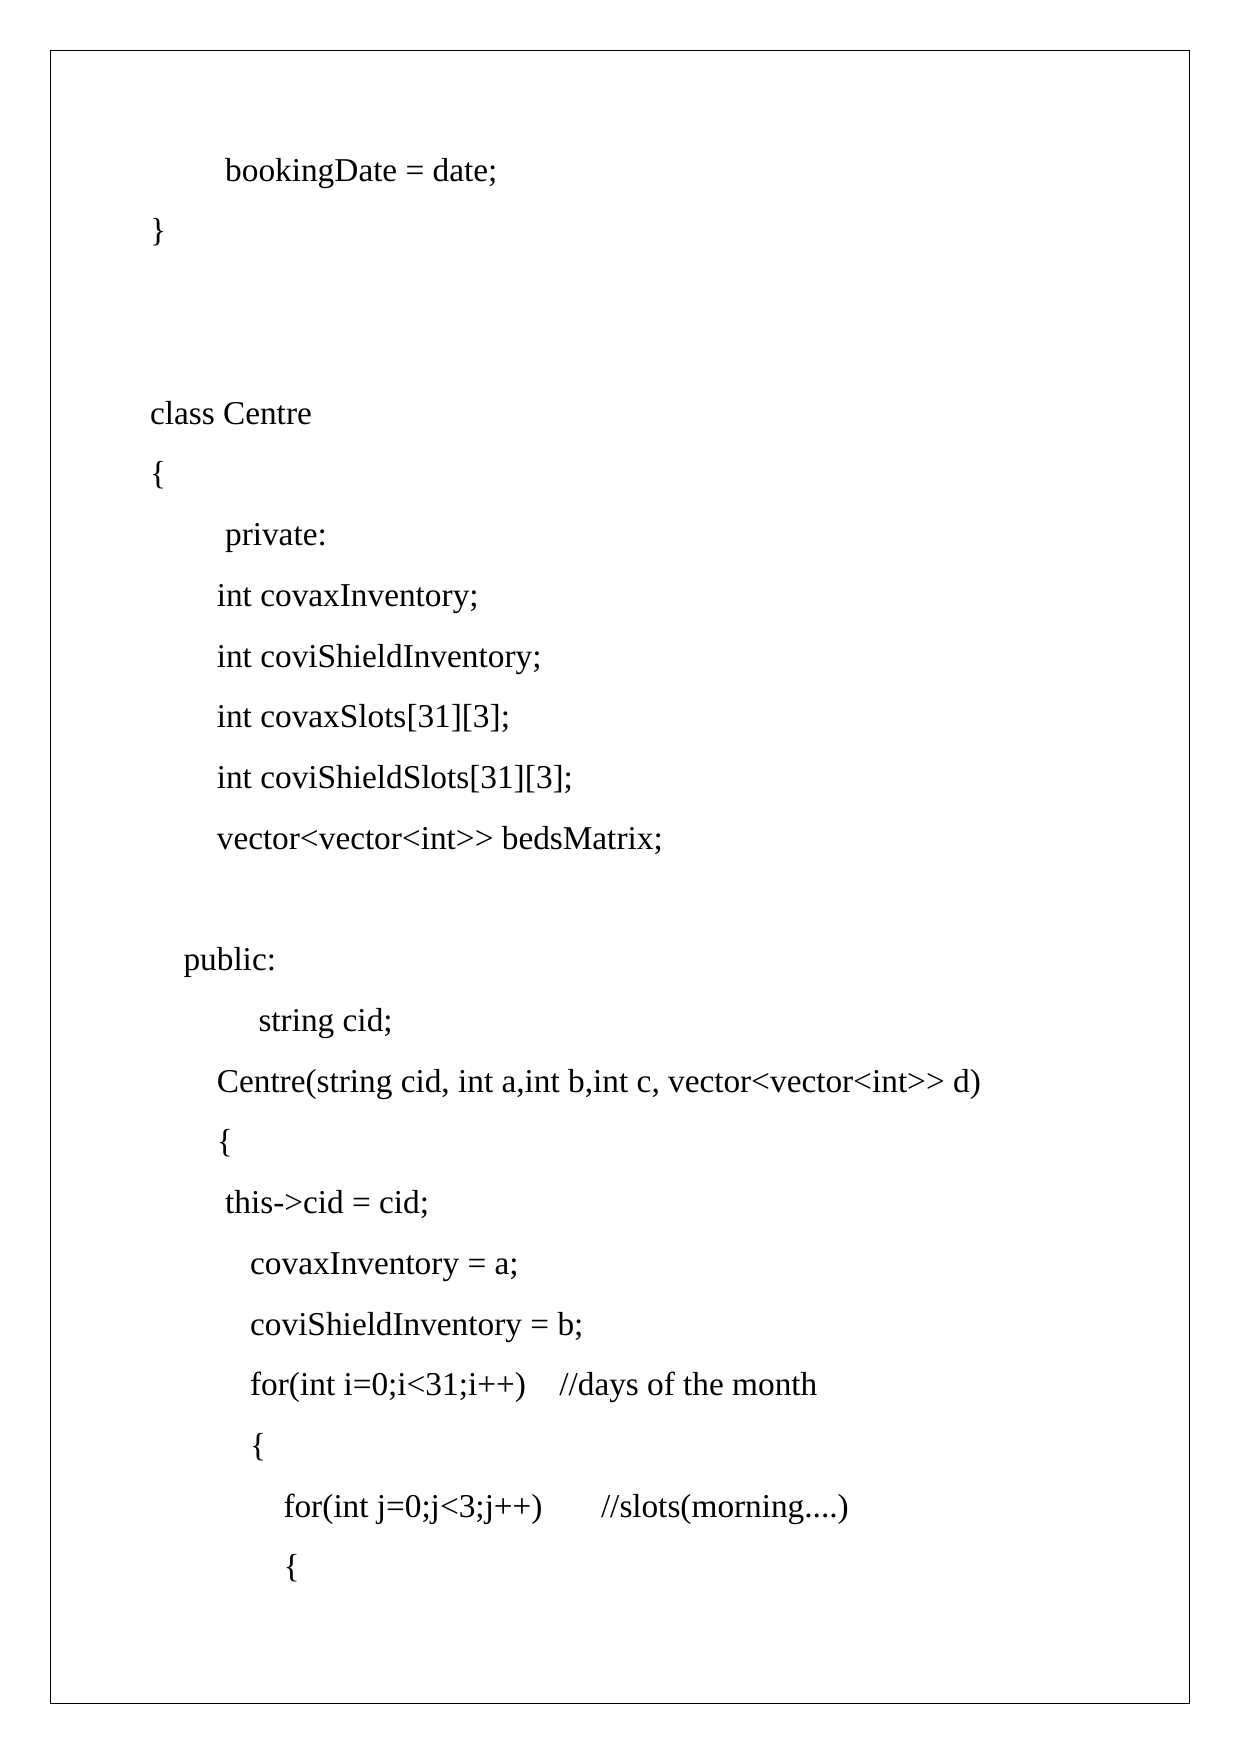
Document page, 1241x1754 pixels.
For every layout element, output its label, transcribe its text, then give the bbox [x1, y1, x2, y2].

text class Centre [150, 393, 1090, 431]
text vector<vector<int>> bedsMatrix; [150, 818, 1090, 856]
text int covaxInventory; [150, 575, 1090, 613]
text for(int i=0;i<31;i++) //days of the month [150, 1364, 1090, 1403]
text { [150, 454, 1090, 492]
text int coviShieldSlots[31][3]; [150, 757, 1090, 796]
text int covaxSlots[31][3]; [150, 697, 1090, 735]
text { [150, 1547, 1090, 1585]
text { [150, 1425, 1090, 1464]
text int coviShieldInventory; [150, 636, 1090, 674]
text coviShieldInventory = b; [150, 1304, 1090, 1342]
text Centre(string cid, int a,int b,int c, vector<vector<int>> d) [150, 1061, 1090, 1099]
text public: [150, 939, 1090, 978]
text private: [150, 514, 1090, 553]
text covaxInventory = a; [150, 1243, 1090, 1281]
text bookingDate = date; [150, 150, 1090, 188]
text this->cid = cid; [150, 1182, 1090, 1221]
text { [150, 1122, 1090, 1160]
text for(int j=0;j<3;j++) //slots(morning....) [150, 1486, 1090, 1524]
text string cid; [150, 1000, 1090, 1038]
text } [150, 211, 1090, 249]
